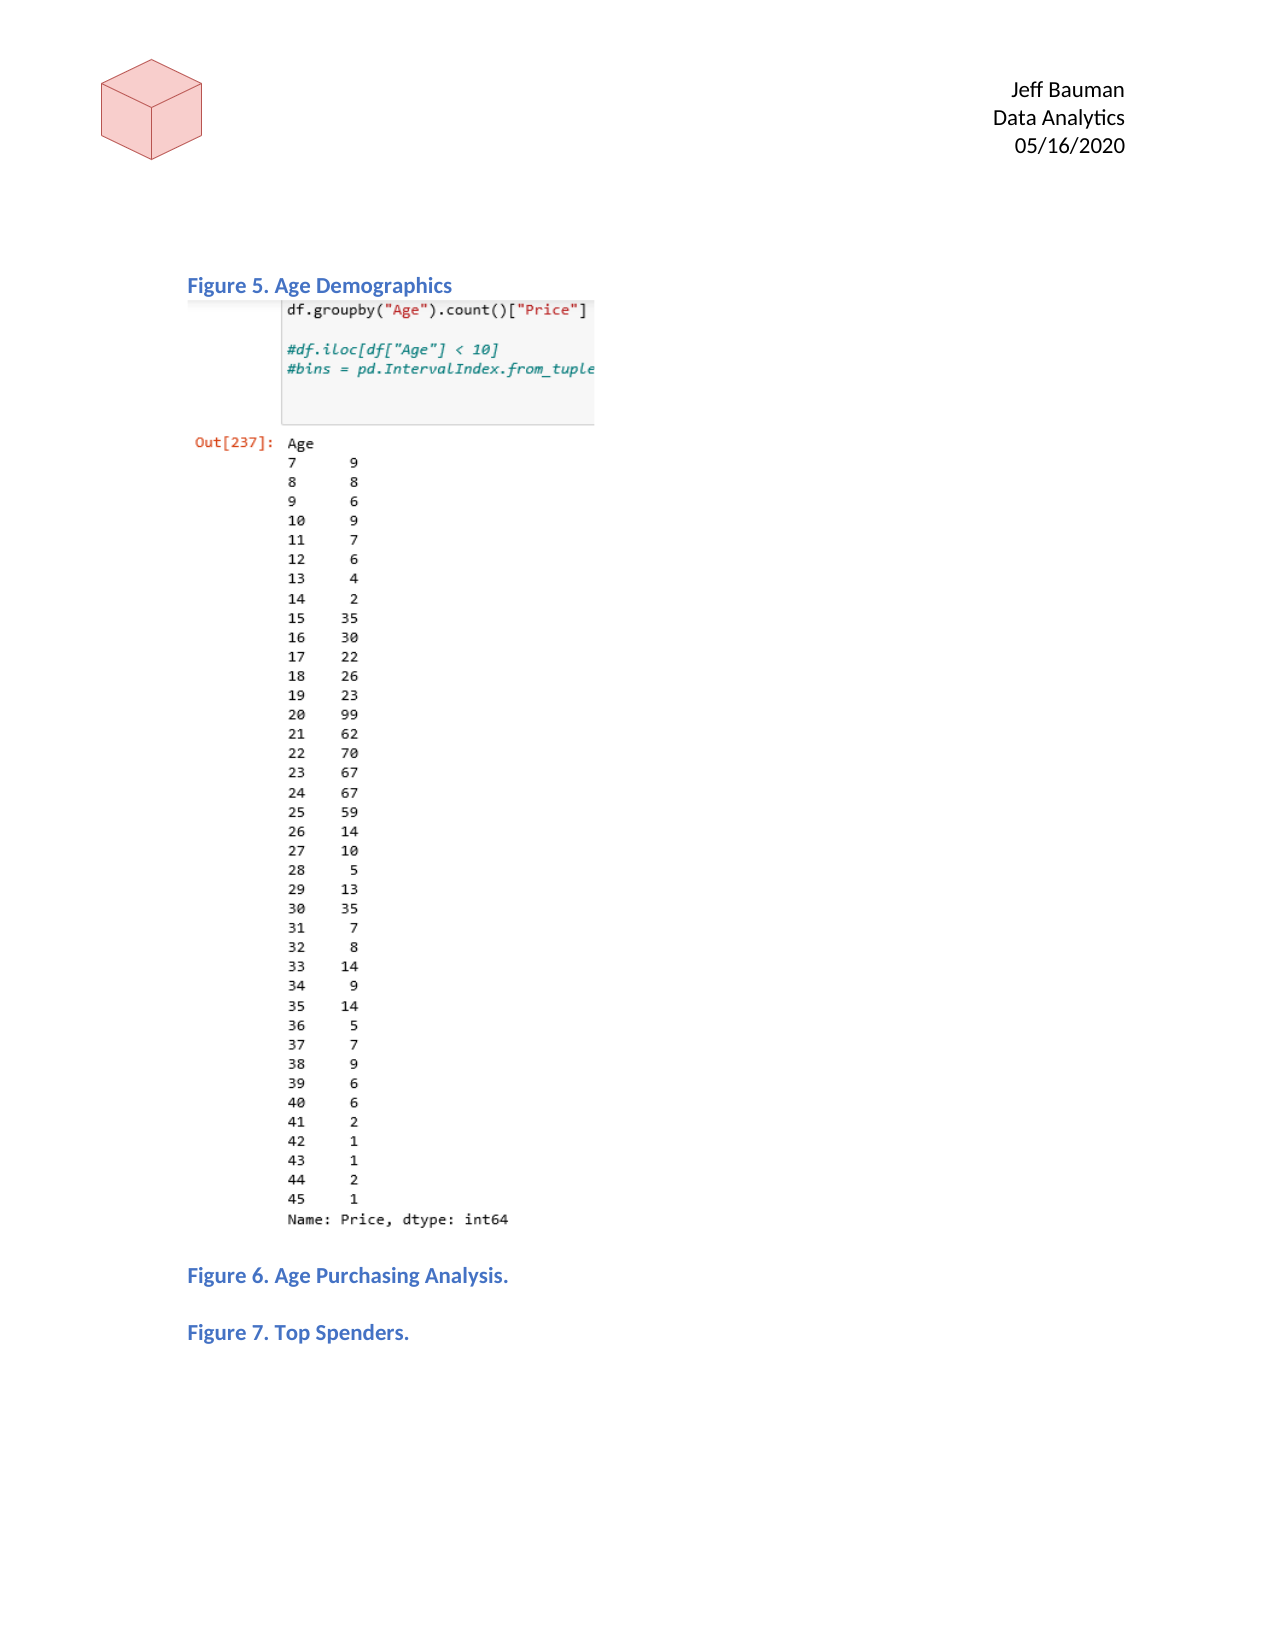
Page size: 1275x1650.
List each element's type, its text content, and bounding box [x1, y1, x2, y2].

text Figure 6. Age Purchasing Analysis. [187, 1262, 1125, 1289]
text Figure 7. Top Spenders. [187, 1318, 1125, 1346]
picture [187, 299, 595, 1234]
picture [71, 37, 230, 177]
text Figure 5. Age Demographics [187, 271, 1125, 299]
